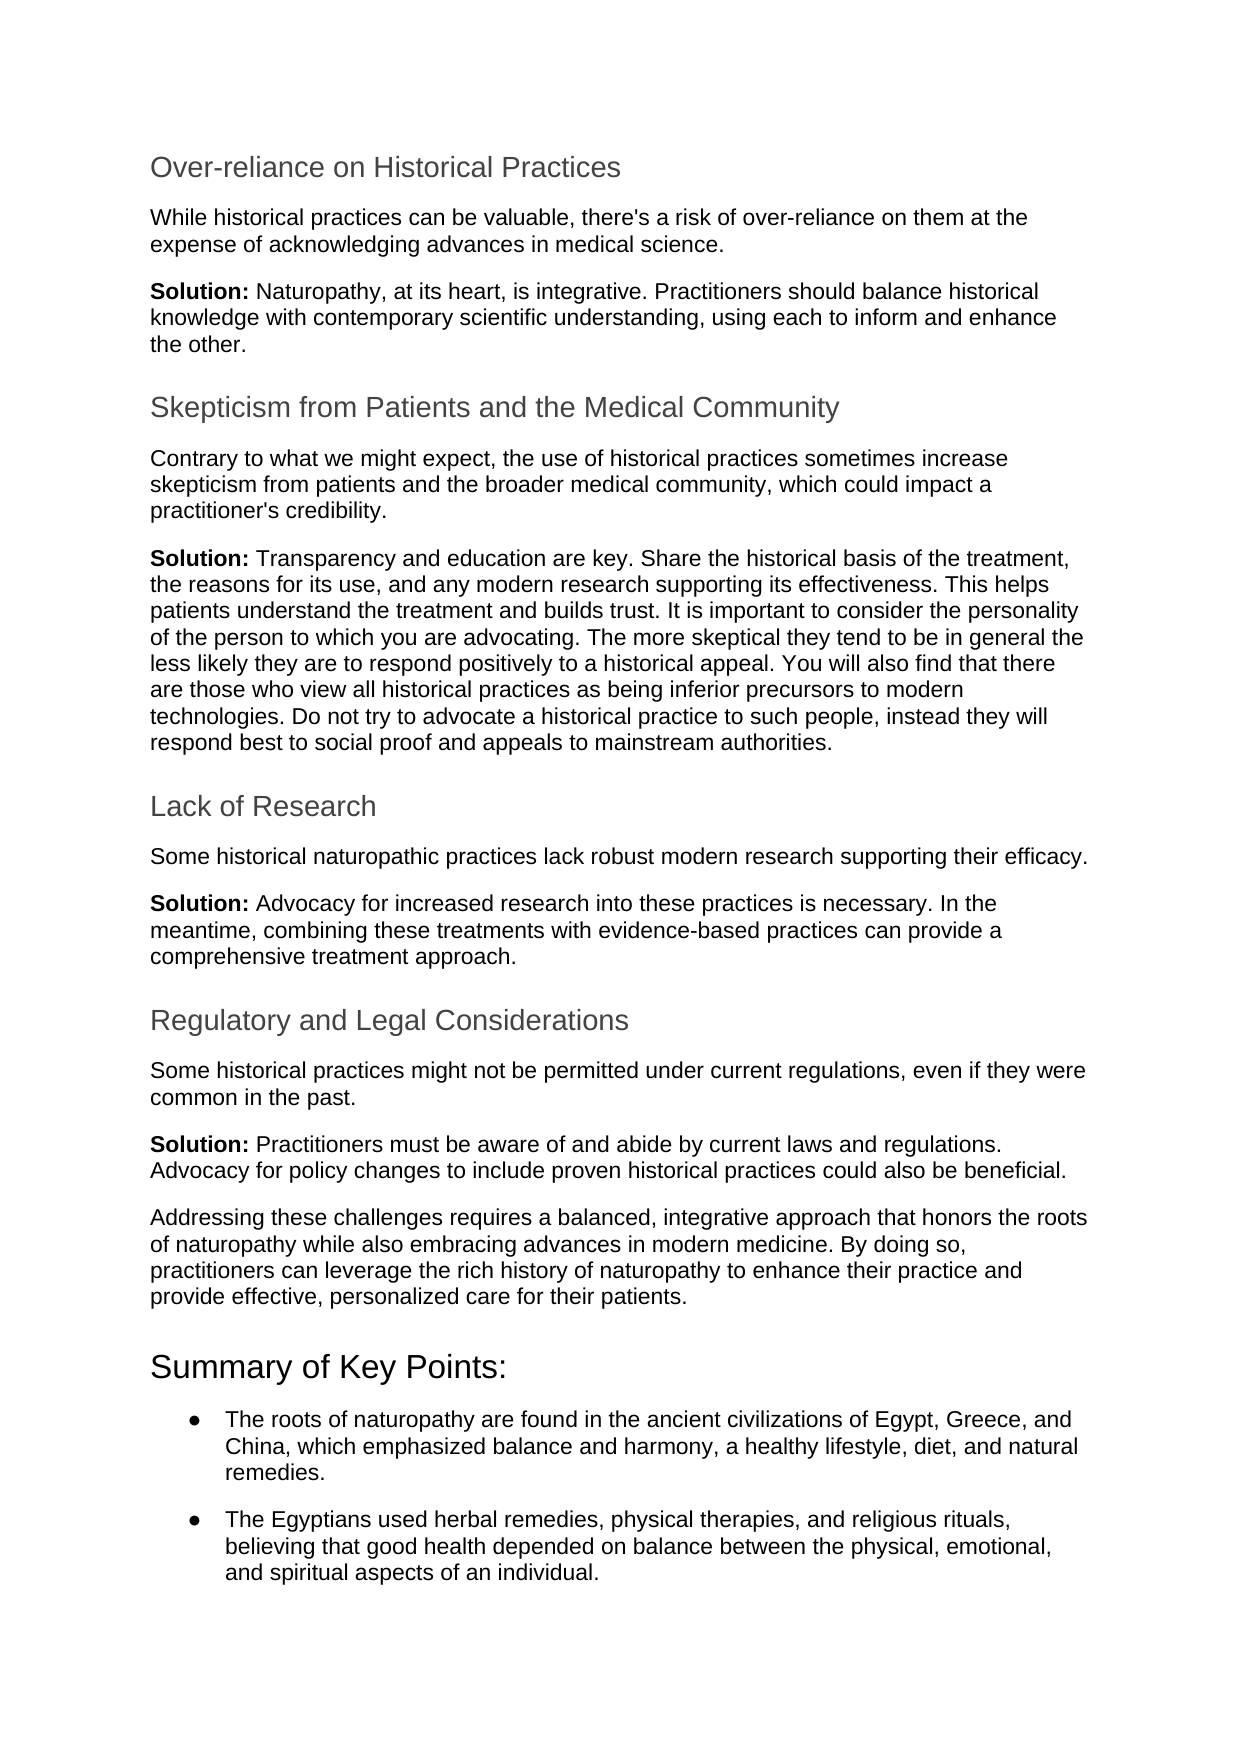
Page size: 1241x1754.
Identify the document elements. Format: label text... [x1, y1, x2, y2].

text Solution: Naturopathy, at its heart, is integrative. Practitioners should balance historical knowledge with contemporary scientific understanding, using each to inform and enhance the other. [150, 278, 1090, 357]
subtitle Skepticism from Patients and the Medical Community [150, 390, 1090, 424]
text Solution: Transparency and education are key. Share the historical basis of the treatment, the reasons for its use, and any modern research supporting its effectiveness. This helps patients understand the treatment and builds trust. It is important to consider the personality of the person to which you are advocating. The more skeptical they tend to be in general the less likely they are to respond positively to a historical appeal. You will also find that there are those who view all historical practices as being inferior precursors to modern technologies. Do not try to advocate a historical practice to such people, instead they will respond best to social proof and appeals to mainstream authorities. [150, 544, 1090, 755]
text Some historical naturopathic practices lack robust modern research supporting their efficacy. [150, 843, 1090, 869]
list The roots of naturopathy are found in the ancient civilizations of Egypt, Greece, and China, which emphasized balance and harmony, a healthy lifestyle, diet, and natural remedies. [187, 1406, 1090, 1485]
text Solution: Advocacy for increased research into these practices is necessary. In the meantime, combining these treatments with evidence-based practices can provide a comprehensive treatment approach. [150, 890, 1090, 969]
subtitle Summary of Key Points: [150, 1347, 1090, 1386]
subtitle Regulatory and Legal Considerations [150, 1003, 1090, 1036]
list The Egyptians used herbal remedies, physical therapies, and religious rituals, believing that good health depended on balance between the physical, emotional, and spiritual aspects of an individual. [187, 1506, 1090, 1585]
text Some historical practices might not be permitted under current regulations, even if they were common in the past. [150, 1057, 1090, 1110]
text While historical practices can be valuable, there's a risk of over-reliance on them at the expense of acknowledging advances in medical science. [150, 204, 1090, 257]
text Contrary to what we might expect, the use of historical practices sometimes increase skepticism from patients and the broader medical community, which could impact a practitioner's credibility. [150, 445, 1090, 524]
text Solution: Practitioners must be aware of and abide by current laws and regulations. Advocacy for policy changes to include proven historical practices could also be beneficial. [150, 1131, 1090, 1183]
text Addressing these challenges requires a balanced, integrative approach that honors the roots of naturopathy while also embracing advances in modern medicine. By doing so, practitioners can leverage the rich history of naturopathy to enhance their practice and provide effective, personalized care for their patients. [150, 1204, 1090, 1309]
subtitle Over-reliance on Historical Practices [150, 150, 1090, 183]
subtitle Lack of Research [150, 789, 1090, 822]
